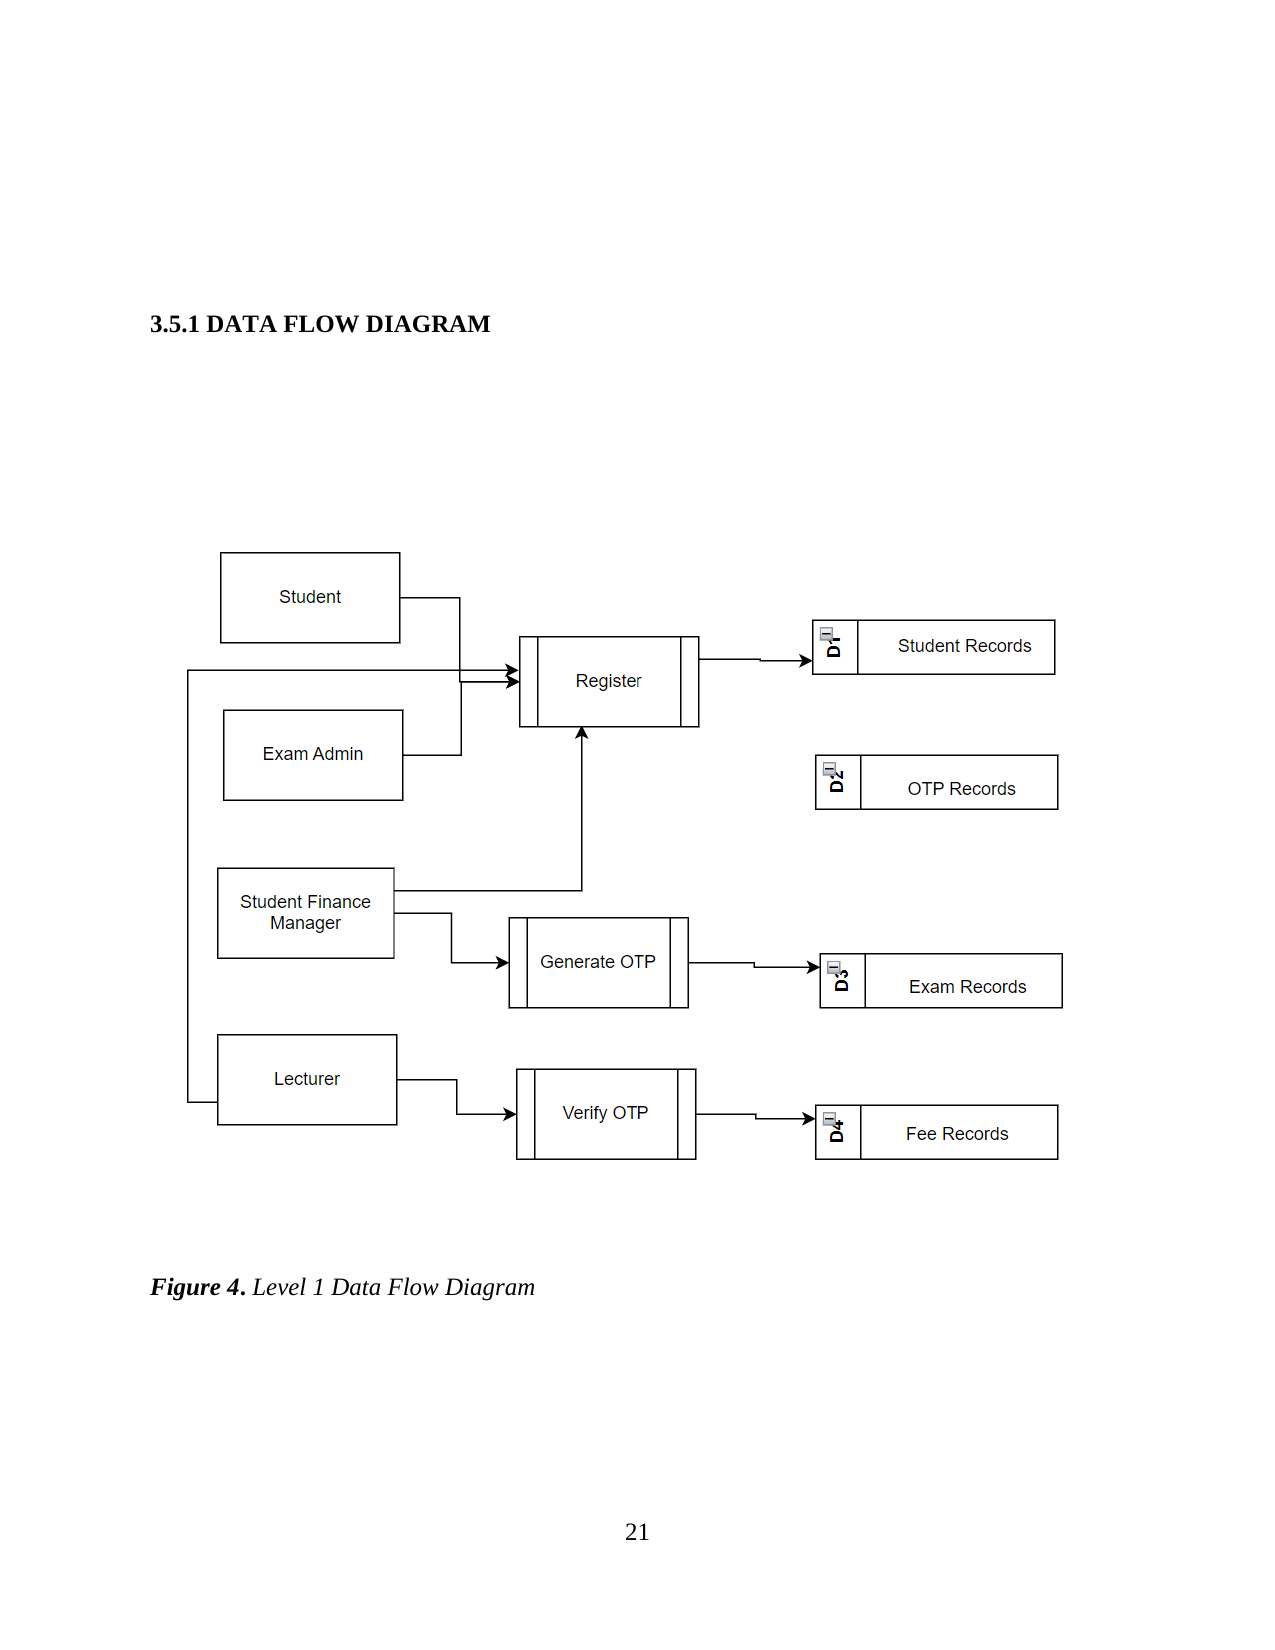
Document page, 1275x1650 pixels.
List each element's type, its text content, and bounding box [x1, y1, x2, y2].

text Figure 4. Level 1 Data Flow Diagram [150, 1272, 1125, 1300]
subtitle 3.5.1 DATA FLOW DIAGRAM [150, 309, 1125, 338]
